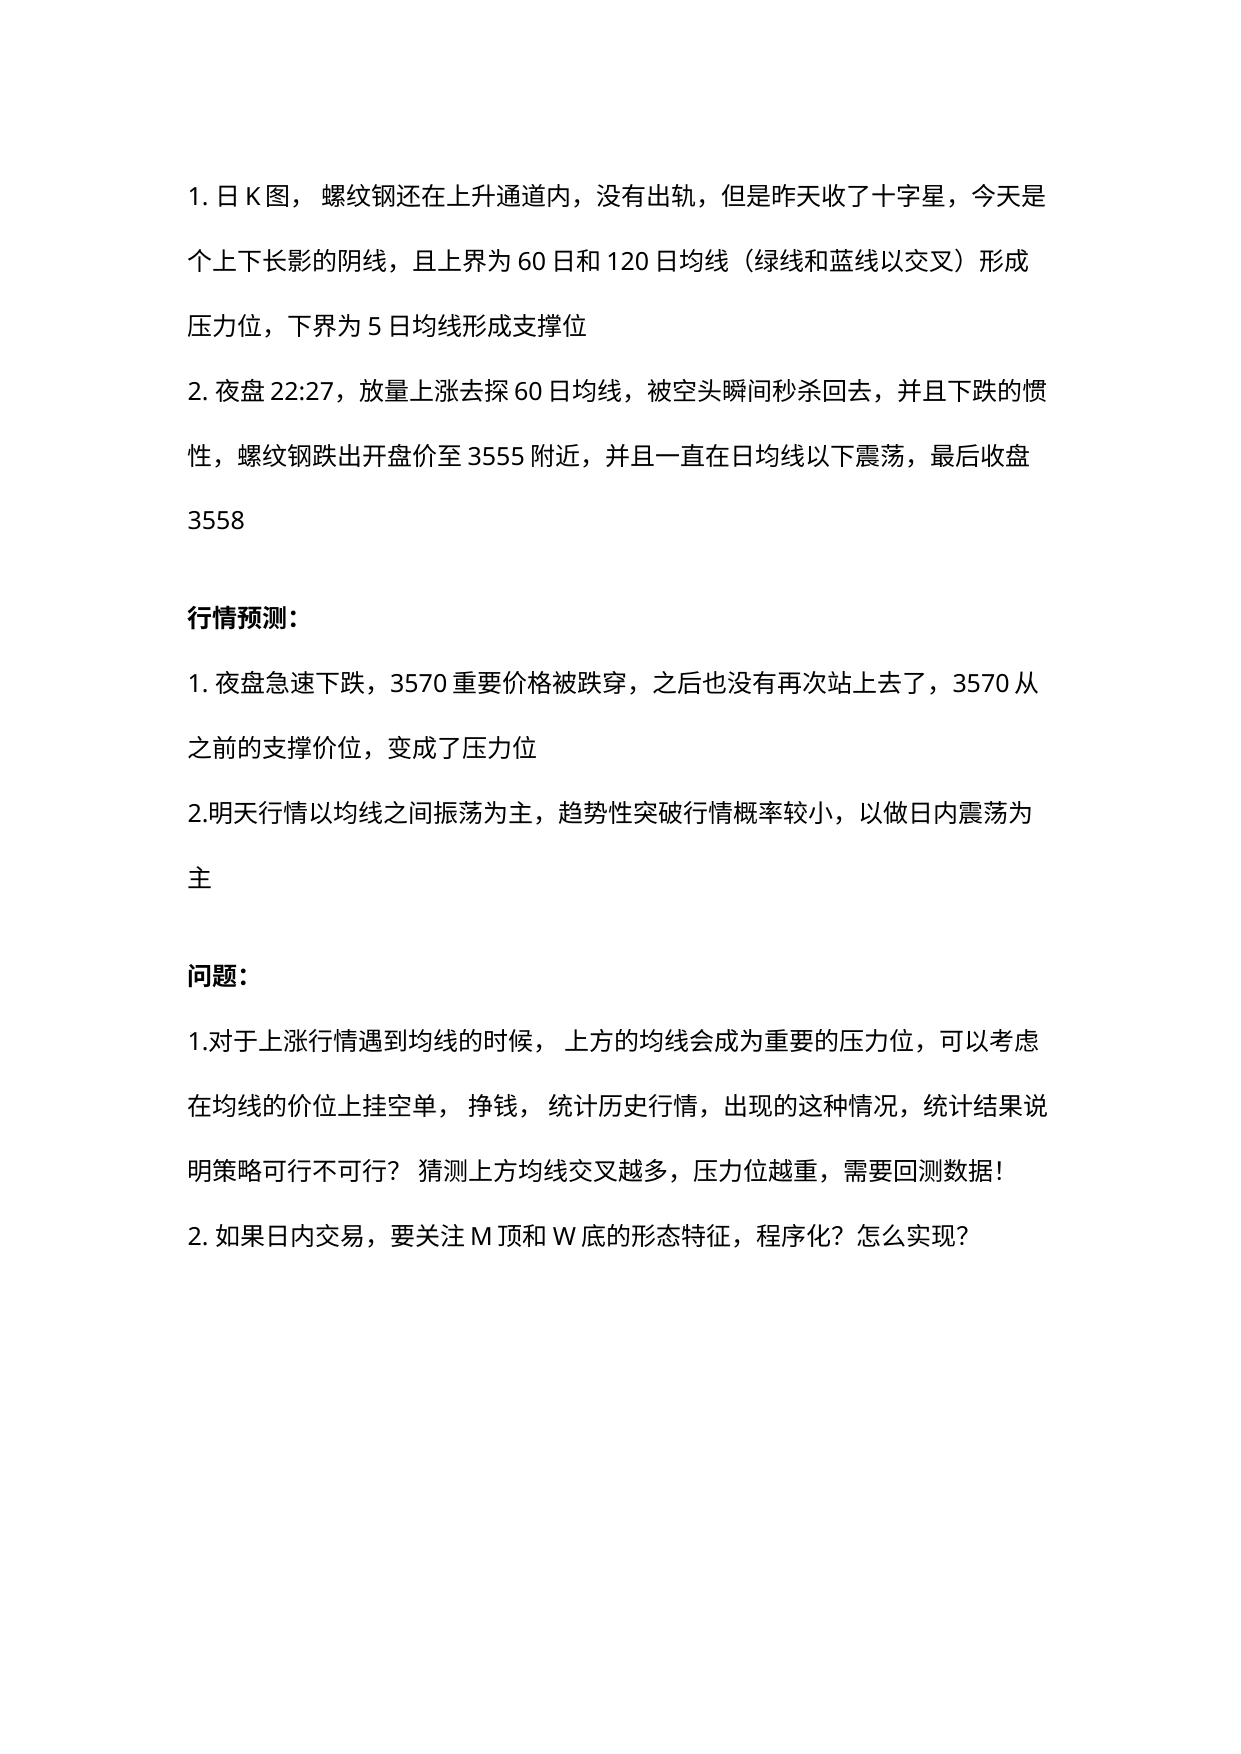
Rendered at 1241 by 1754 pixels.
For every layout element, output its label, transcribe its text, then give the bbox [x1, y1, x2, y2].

text 1. 日K图， 螺纹钢还在上升通道内，没有出轨，但是昨天收了十字星，今天是个上下长影的阴线，且上界为60日和120日均线（绿线和蓝线以交叉）形成压力位，下界为5日均线形成支撑位 [187, 162, 1053, 357]
text 行情预测： [187, 584, 1053, 649]
text 问题： [187, 942, 1053, 1007]
text 1. 夜盘急速下跌，3570重要价格被跌穿，之后也没有再次站上去了，3570从之前的支撑价位，变成了压力位 [187, 649, 1053, 779]
text 2. 夜盘22:27，放量上涨去探60日均线，被空头瞬间秒杀回去，并且下跌的惯性，螺纹钢跌出开盘价至3555附近，并且一直在日均线以下震荡，最后收盘3558 [187, 357, 1053, 552]
text 1.对于上涨行情遇到均线的时候， 上方的均线会成为重要的压力位，可以考虑在均线的价位上挂空单， 挣钱， 统计历史行情，出现的这种情况，统计结果说明策略可行不可行？ 猜测上方均线交叉越多，压力位越重，需要回测数据！ [187, 1007, 1053, 1202]
text 2. 如果日内交易，要关注M顶和W底的形态特征，程序化？怎么实现？ [187, 1202, 1053, 1267]
text 2.明天行情以均线之间振荡为主，趋势性突破行情概率较小，以做日内震荡为主 [187, 779, 1053, 909]
